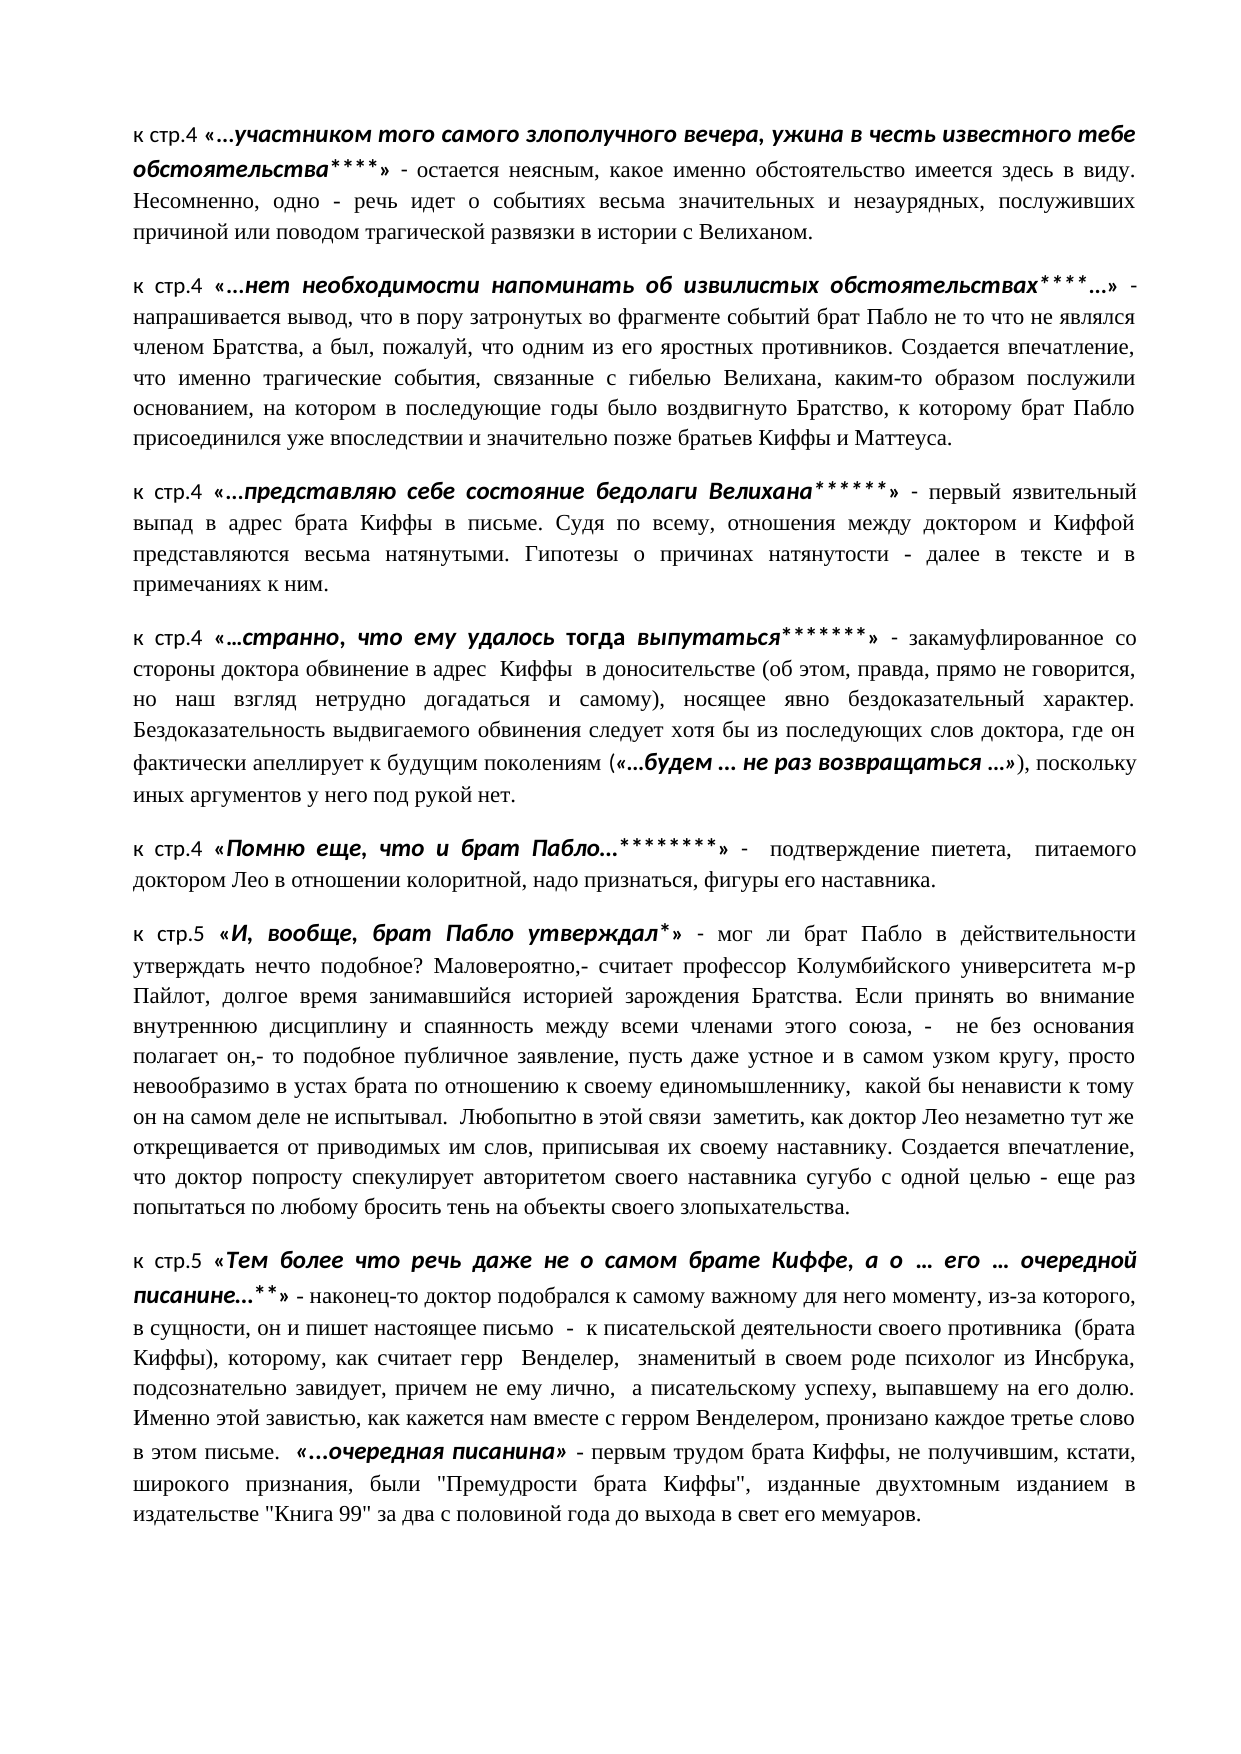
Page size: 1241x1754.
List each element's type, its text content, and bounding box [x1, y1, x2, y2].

text к стр.4 «Помню еще, что и брат Пабло…********» - подтверждение пиетета, питаемого доктором Лео в отношении колоритной, надо признаться, фигуры его наставника. [133, 832, 1137, 893]
text к стр.4 «…странно, что ему удалось тогда выпутаться*******» - закамуфлированное co стороны доктора обвинение в адрес Киффы в доносительстве (об этом, правда, прямо не говорится, но наш взгляд нетрудно догадаться и самому), носящее явно бездоказательный характер. Бездоказательность выдвигаемого обвинения следует хотя бы из последующих слов доктора, где он фактически апеллирует к будущим поколениям («…будем … не раз возвращаться …»), поскольку иных аргументов у него под рукой нет. [133, 621, 1137, 807]
text к стр.4 «...представляю себе состояние бедолаги Велихана******» - первый язвительный выпад в адрес брата Киффы в письме. Судя по всему, отношения между доктором и Киффой представляются весьма натянутыми. Гипотезы о причинах натянутости - далее в тексте и в примечаниях к ним. [133, 475, 1137, 596]
text к стр.5 «И, вообще, брат Пабло утверждал*» - мог ли брат Пабло в действительности утверждать нечто подобное? Маловероятно,- считает профессор Колумбийского университета м-р Пайлот, долгое время занимавшийся историей зарождения Братства. Если принять во внимание внутреннюю дисциплину и спаянность между всеми членами этого союза, - не без основания полагает он,- то подобное публичное заявление, пусть даже устное и в самом узком кругу, просто невообразимо в устах брата по отношению к своему единомышленнику, какой бы ненависти к тому он на самом деле не испытывал. Любопытно в этой связи заметить, как доктор Лео незаметно тут же открещивается от приводимых им слов, приписывая их своему наставнику. Создается впечатление, что доктор попросту спекулирует авторитетом своего наставника сугубо с одной целью - еще раз попытаться по любому бросить тень на объекты своего злопыхательства. [133, 917, 1137, 1220]
text к стр.4 «...участником того самого злополучного вечера, ужина в честь известного тебе обстоятельства****» - остается неясным, какое именно обстоятельство имеется здесь в виду. Несомненно, одно - речь идет о событиях весьма значительных и незаурядных, послуживших причиной или поводом трагической развязки в истории с Велиханом. [133, 118, 1137, 244]
text к стр.4 «...нет необходимости напоминать об извилистых обстоятельствах****...» - напрашивается вывод, что в пору затронутых во фрагменте событий брат Пабло не то что не являлся членом Братства, а был, пожалуй, что одним из его яростных противников. Создается впечатление, что именно трагические события, связанные с гибелью Велихана, каким-то образом послужили основанием, на котором в последующие годы было воздвигнуто Братство, к которому брат Пабло присоединился уже впоследствии и значительно позже братьев Киффы и Маттеуса. [133, 269, 1137, 450]
text к стр.5 «Тем более что речь даже не о самом брате Киффе, а о … его … очередной писанине…**» - наконец-то доктор подобрался к самому важному для него моменту, из-за которого, в сущности, он и пишет настоящее письмо - к писательской деятельности своего противника (брата Киффы), которому, как считает гepp Венделер, знаменитый в своем роде психолог из Инсбрука, подсознательно завидует, причем не ему лично, а писательскому успеху, выпавшему на его долю. Именно этой завистью, как кажется нам вместе с герром Венделером, пронизано каждое третье слово в этом письме. «...очередная писанина» - первым трудом брата Киффы, не получившим, кстати, широкого признания, были "Премудрости брата Киффы", изданные двухтомным изданием в издательстве "Книга 99" за два с половиной года до выхода в свет его мемуаров. [133, 1244, 1137, 1526]
